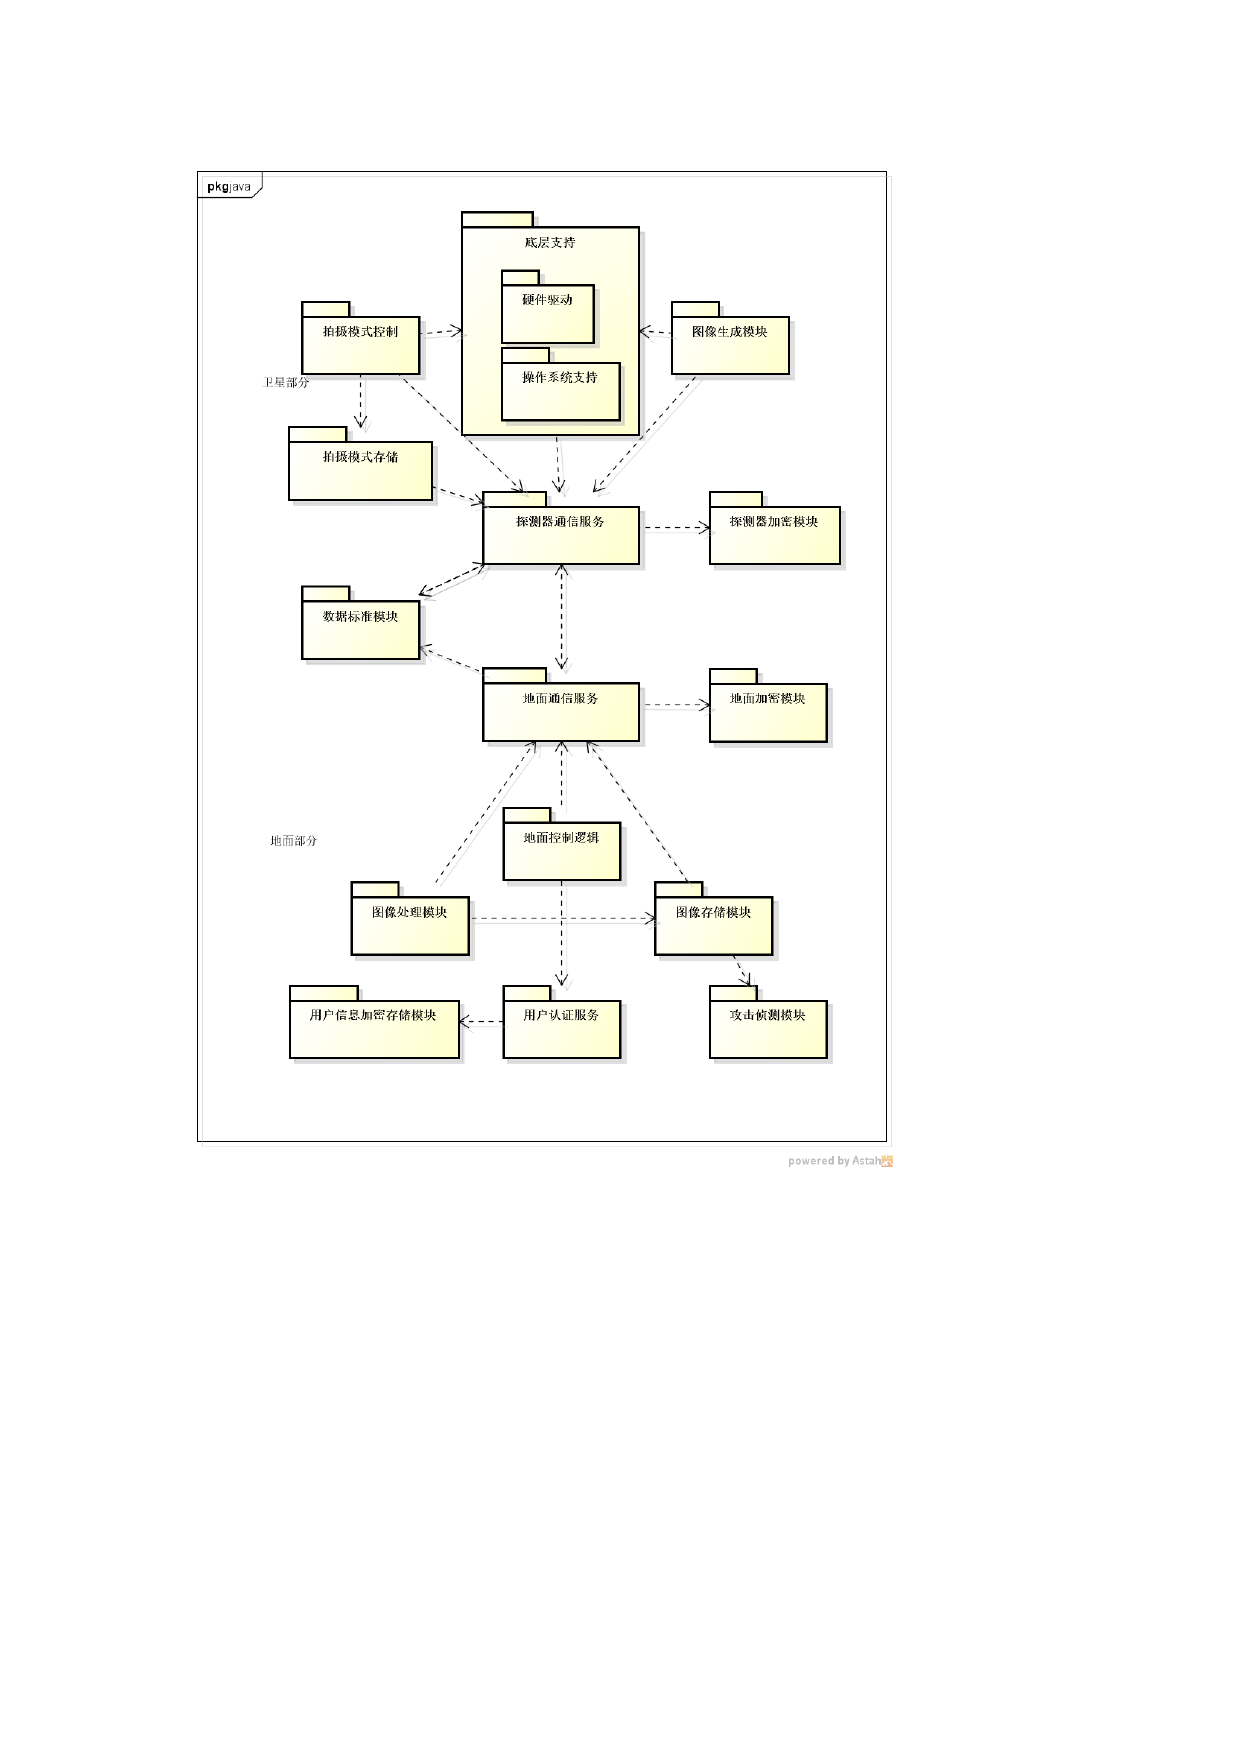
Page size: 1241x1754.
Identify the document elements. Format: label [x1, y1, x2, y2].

picture [187, 162, 896, 1170]
